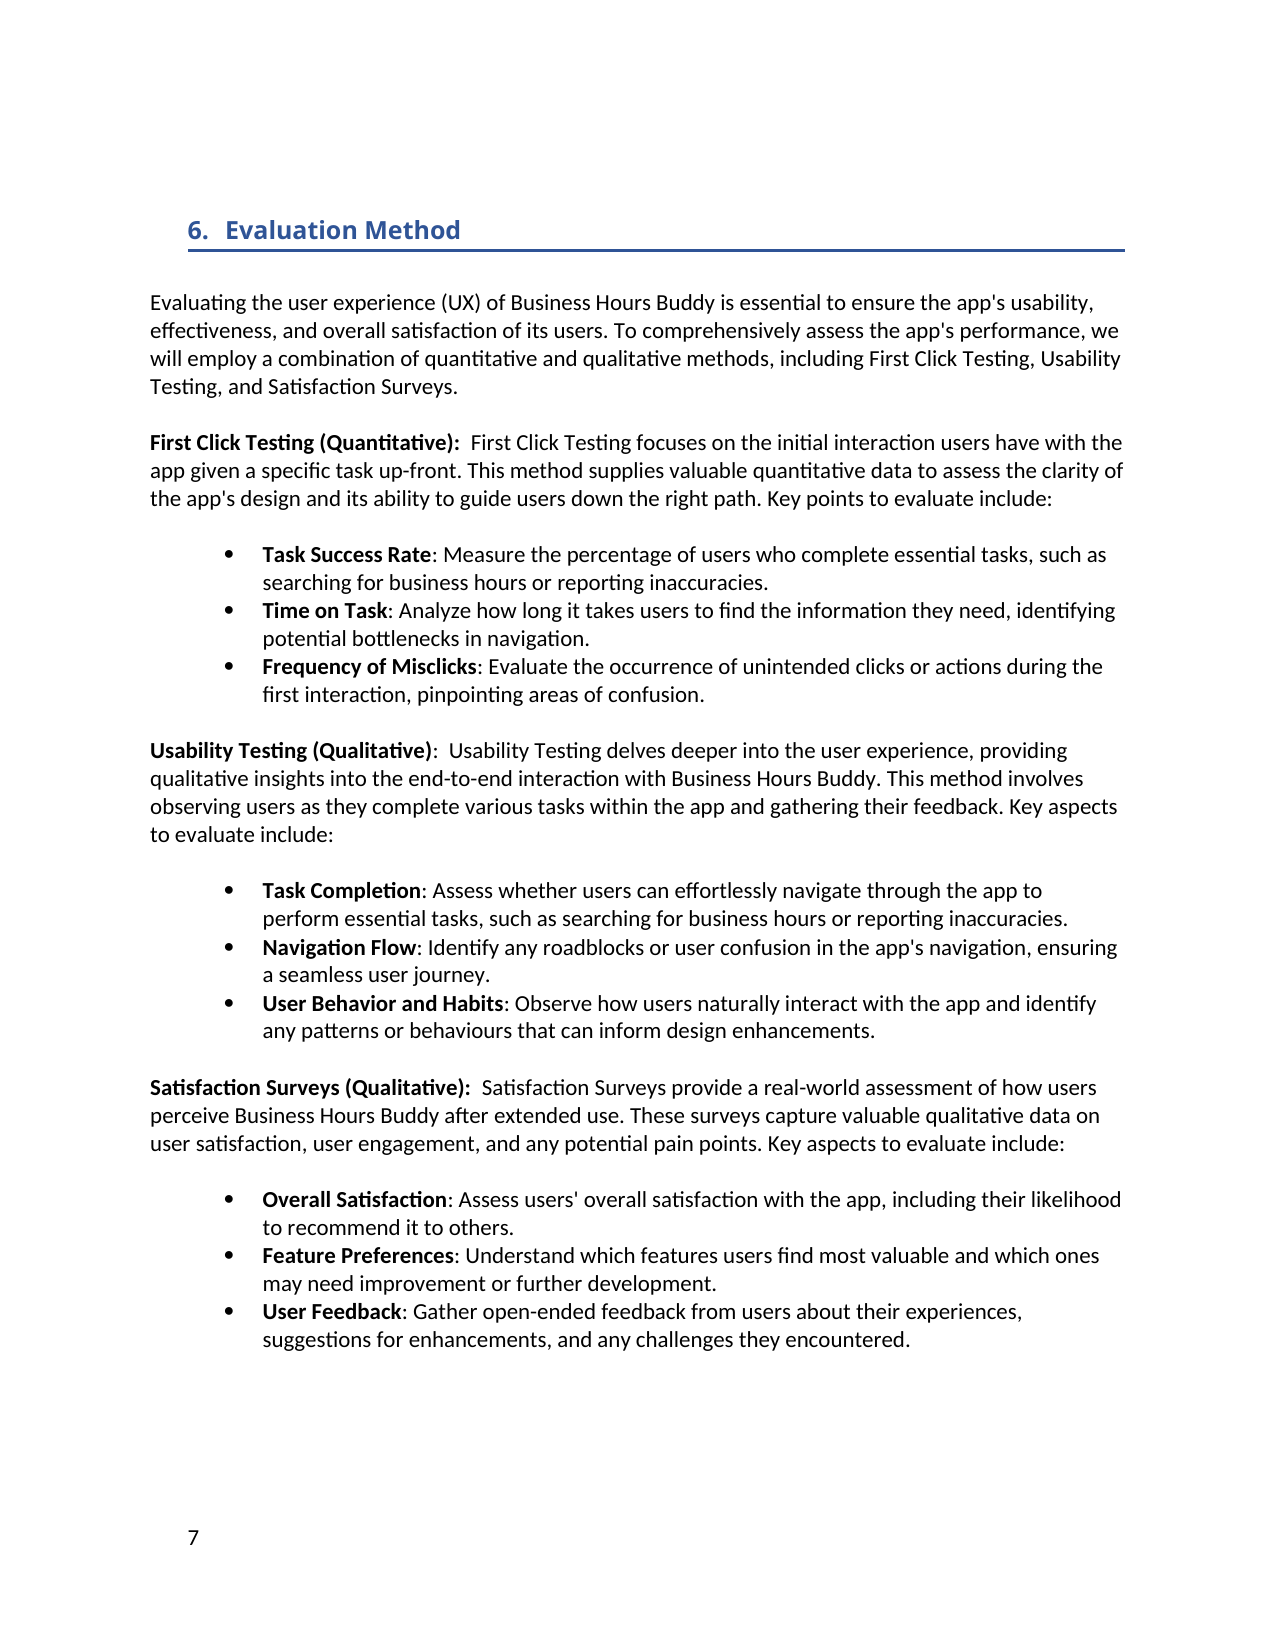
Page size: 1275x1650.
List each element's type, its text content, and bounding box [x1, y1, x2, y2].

list Time on Task: Analyze how long it takes users to find the information they need, identifying potential bottlenecks in navigation. [225, 596, 1125, 652]
text Usability Testing (Qualitative): Usability Testing delves deeper into the user experience, providing qualitative insights into the end-to-end interaction with Business Hours Buddy. This method involves observing users as they complete various tasks within the app and gathering their feedback. Key aspects to evaluate include: [150, 736, 1125, 848]
list Task Success Rate: Measure the percentage of users who complete essential tasks, such as searching for business hours or reporting inaccuracies. [225, 540, 1125, 596]
list Frequency of Misclicks: Evaluate the occurrence of unintended clicks or actions during the first interaction, pinpointing areas of confusion. [225, 652, 1125, 708]
list Overall Satisfaction: Assess users' overall satisfaction with the app, including their likelihood to recommend it to others. [225, 1185, 1125, 1241]
list Task Completion: Assess whether users can effortlessly navigate through the app to perform essential tasks, such as searching for business hours or reporting inaccuracies. [225, 877, 1125, 933]
text Evaluating the user experience (UX) of Business Hours Buddy is essential to ensure the app's usability, effectiveness, and overall satisfaction of its users. To comprehensively assess the app's performance, we will employ a combination of quantitative and qualitative methods, including First Click Testing, Usability Testing, and Satisfaction Surveys. [150, 288, 1125, 400]
text First Click Testing (Quantitative): First Click Testing focuses on the initial interaction users have with the app given a specific task up-front. This method supplies valuable quantitative data to assess the clarity of the app's design and its ability to guide users down the right path. Key points to evaluate include: [150, 428, 1125, 512]
list Navigation Flow: Identify any roadblocks or user confusion in the app's navigation, ensuring a seamless user journey. [225, 933, 1125, 989]
list User Behavior and Habits: Observe how users naturally interact with the app and identify any patterns or behaviours that can inform design enhancements. [225, 989, 1125, 1045]
text Satisfaction Surveys (Qualitative): Satisfaction Surveys provide a real-world assessment of how users perceive Business Hours Buddy after extended use. These surveys capture valuable qualitative data on user satisfaction, user engagement, and any potential pain points. Key aspects to evaluate include: [150, 1073, 1125, 1157]
list User Feedback: Gather open-ended feedback from users about their experiences, suggestions for enhancements, and any challenges they encountered. [225, 1297, 1125, 1353]
subtitle Evaluation Method [187, 212, 1125, 252]
list Feature Preferences: Understand which features users find most valuable and which ones may need improvement or further development. [225, 1241, 1125, 1297]
